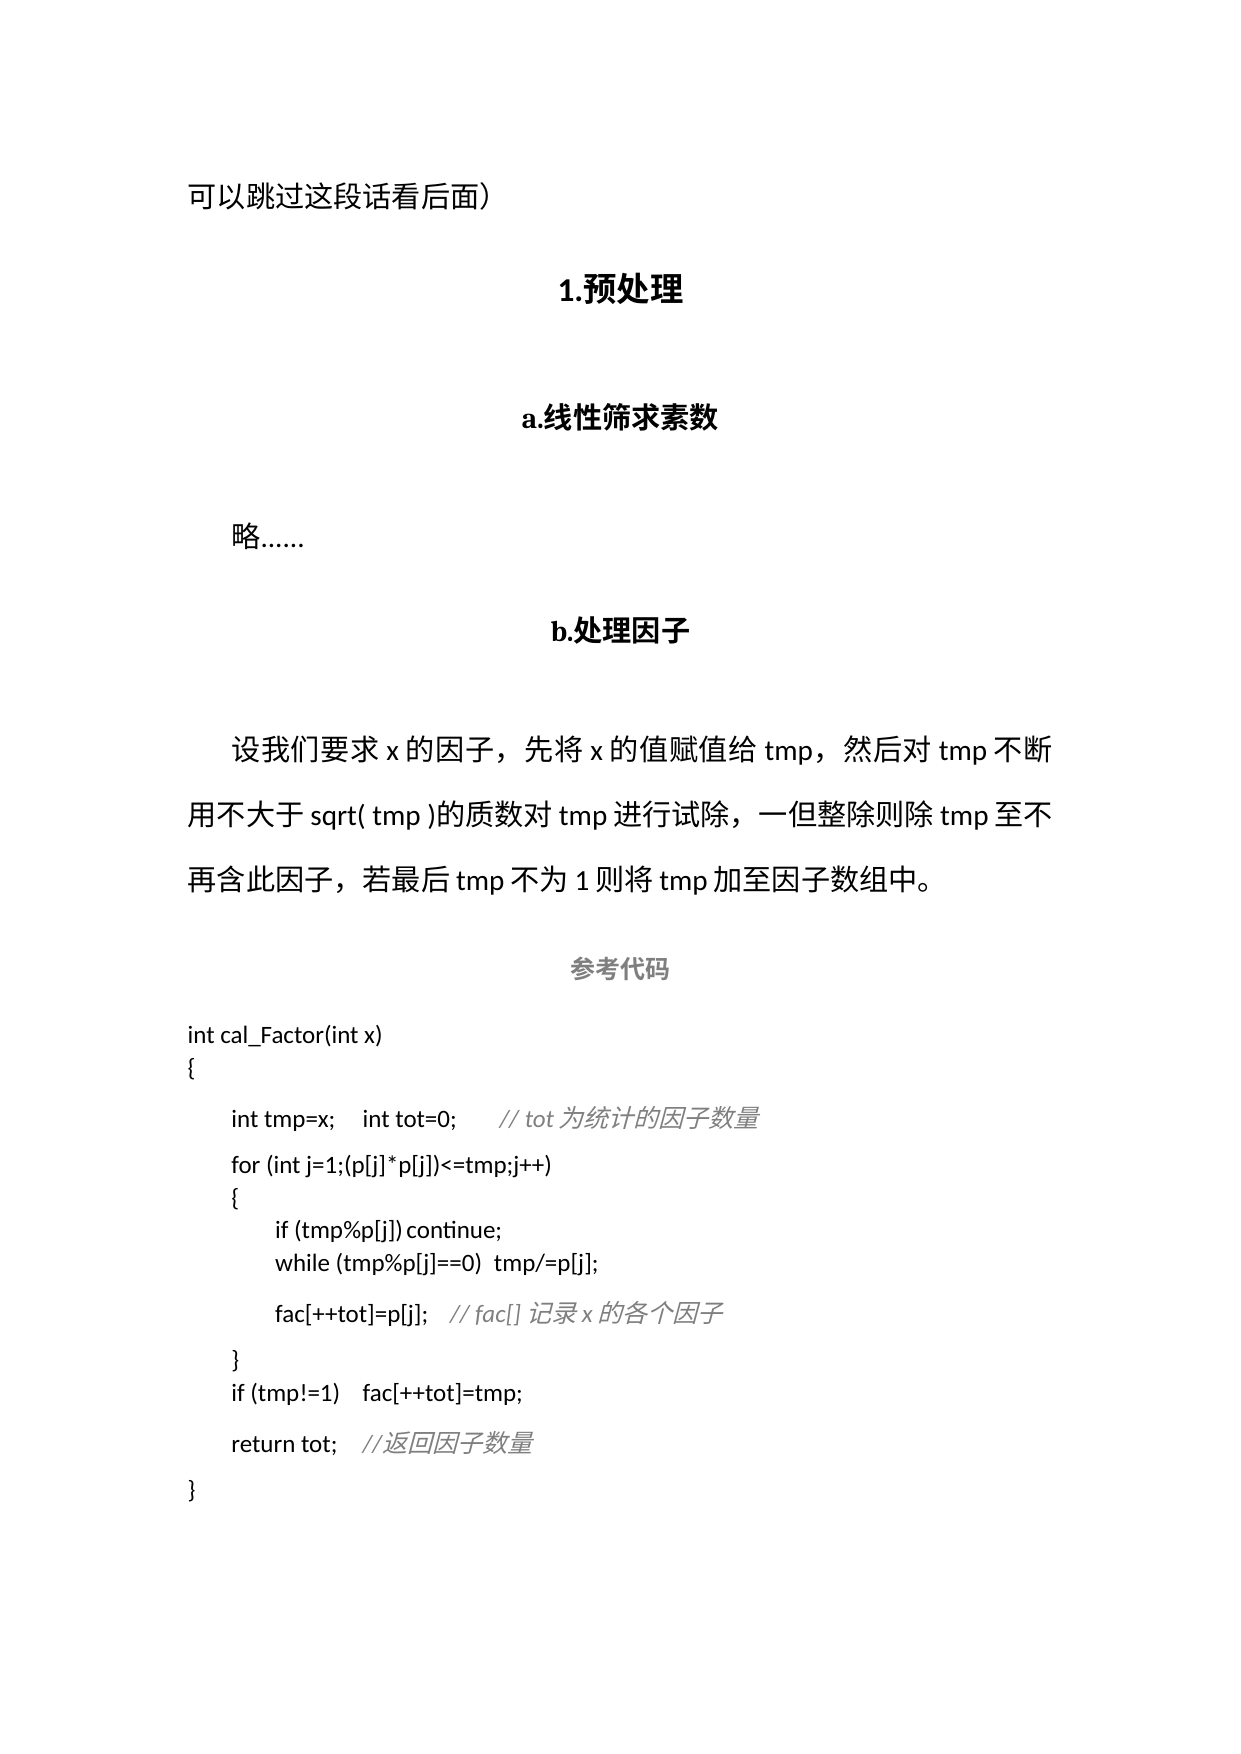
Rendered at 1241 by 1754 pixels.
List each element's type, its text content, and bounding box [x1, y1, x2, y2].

text } [187, 1474, 1053, 1506]
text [187, 162, 1053, 227]
text } [187, 1344, 1053, 1376]
text 略...... [187, 502, 1053, 567]
text if (tmp!=1) fac[++tot]=tmp; [187, 1376, 1053, 1409]
subtitle a.线性筛求素数 [187, 383, 1053, 448]
text { [187, 1051, 1053, 1084]
text fac[++tot]=p[j]; // fac[] 记录x的各个因子 [187, 1279, 1053, 1344]
text for (int j=1;(p[j]*p[j])<=tmp;j++) [187, 1149, 1053, 1181]
text 设我们要求x的因子，先将x的值赋值给tmp，然后对tmp不断用不大于sqrt( tmp )的质数对tmp进行试除，一但整除则除tmp至不再含此因子，若最后tmp不为1则将tmp加至因子数组中。 [187, 715, 1053, 910]
text int tmp=x; int tot=0; // tot为统计的因子数量 [187, 1084, 1053, 1149]
text return tot; //返回因子数量 [187, 1409, 1053, 1474]
text int cal_Factor(int x) [187, 1019, 1053, 1051]
text while (tmp%p[j]==0) tmp/=p[j]; [187, 1246, 1053, 1279]
text { [187, 1181, 1053, 1214]
subtitle b.处理因子 [187, 596, 1053, 661]
subtitle 1.预处理 [187, 254, 1053, 319]
subtitle 参考代码 [187, 935, 1053, 1000]
text if (tmp%p[j]) continue; [187, 1214, 1053, 1246]
